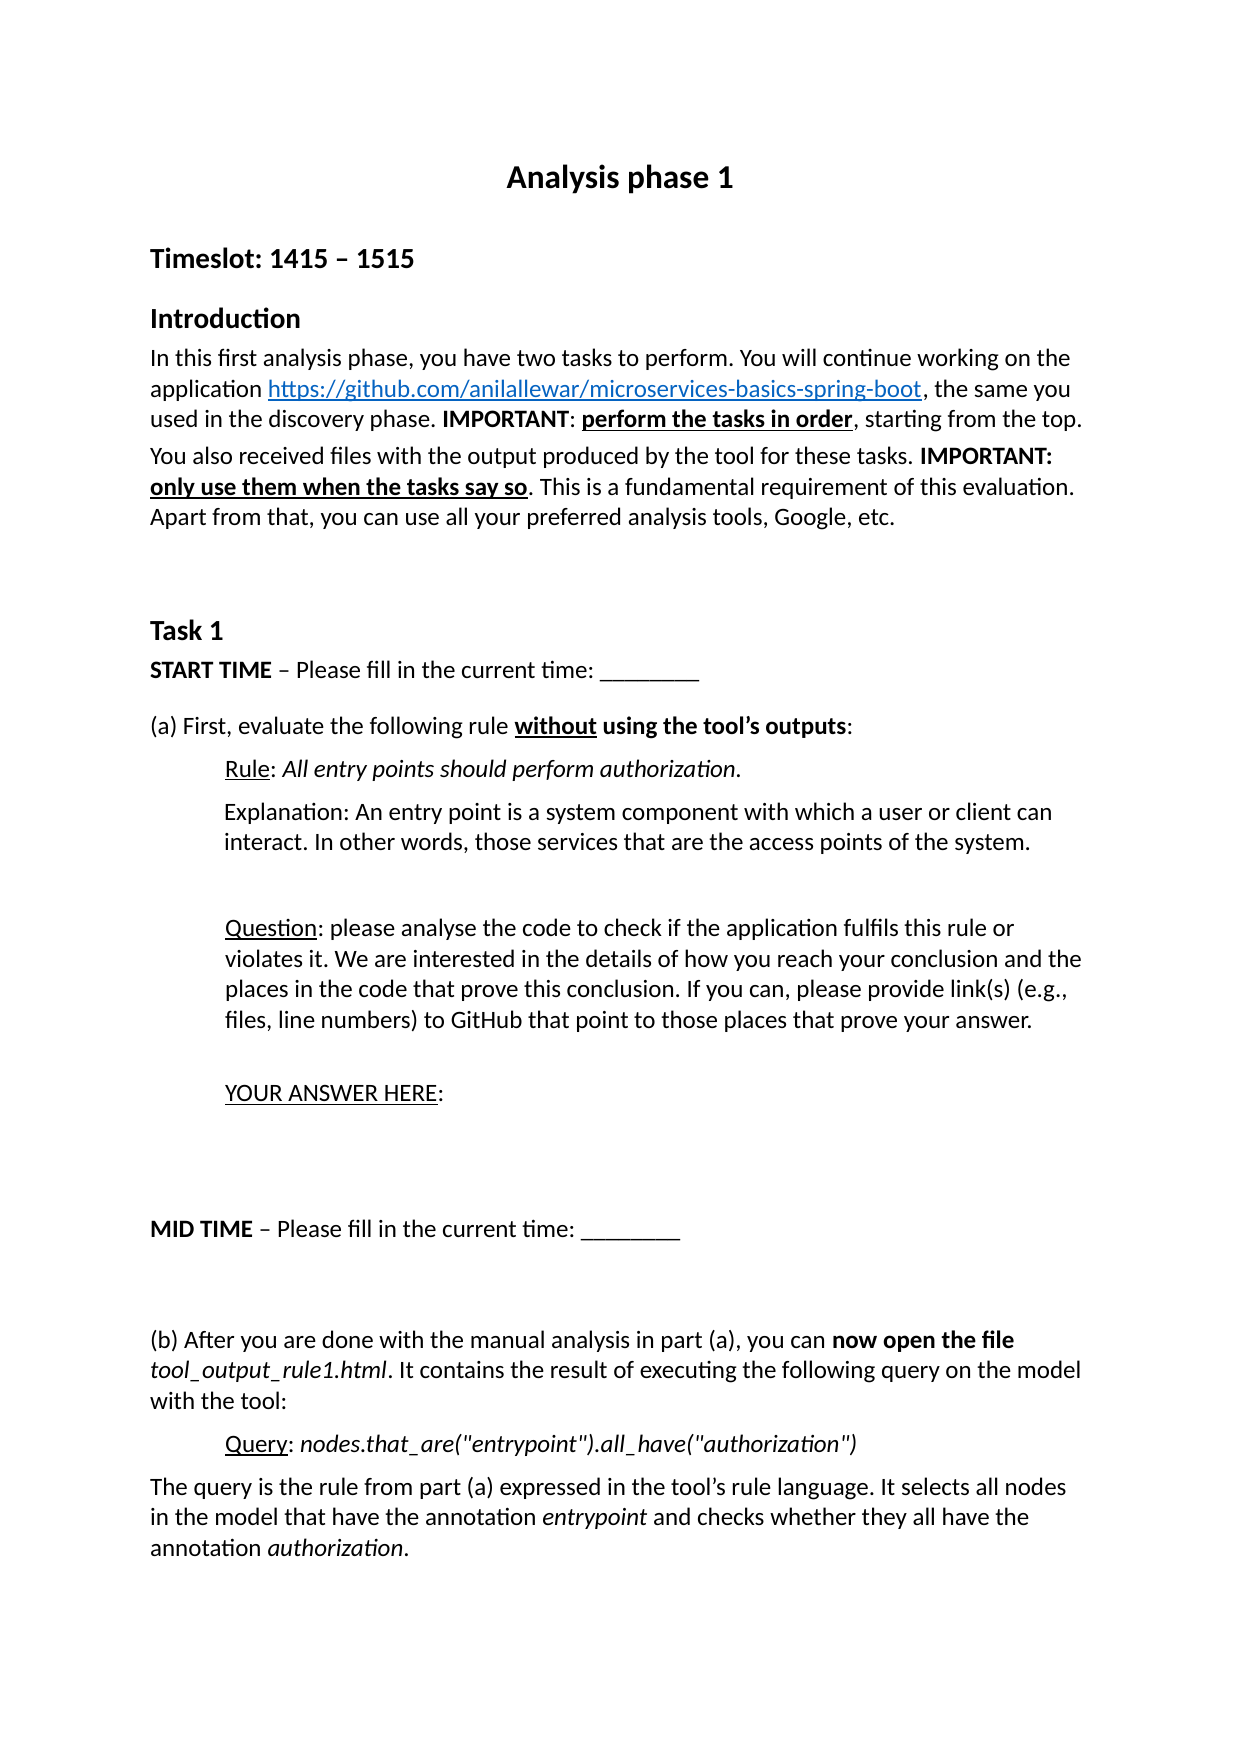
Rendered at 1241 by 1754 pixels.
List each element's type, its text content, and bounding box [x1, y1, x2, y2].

text START TIME – Please fill in the current time: ________ [150, 654, 1090, 685]
text In this first analysis phase, you have two tasks to perform. You will continue working on the application https://github.com/anilallewar/microservices-basics-spring-boot, the same you used in the discovery phase. IMPORTANT: perform the tasks in order, starting from the top. [150, 342, 1090, 434]
text Timeslot: 1415 – 1515 [150, 240, 1090, 276]
text Analysis phase 1 [150, 156, 1090, 197]
text The query is the rule from part (a) expressed in the tool’s rule language. It selects all nodes in the model that have the annotation entrypoint and checks whether they all have the annotation authorization. [150, 1471, 1090, 1562]
text (a) First, evaluate the following rule without using the tool’s outputs: [150, 710, 1090, 740]
text You also received files with the output produced by the tool for these tasks. IMPORTANT: only use them when the tasks say so. This is a fundamental requirement of this evaluation. Apart from that, you can use all your preferred analysis tools, Google, etc. [150, 440, 1090, 532]
text Introduction [150, 301, 1090, 336]
text Query: nodes.that_are("entrypoint").all_have("authorization") [150, 1428, 1090, 1458]
text MID TIME – Please fill in the current time: ________ [150, 1213, 1090, 1243]
list Question: please analyse the code to check if the application fulfils this rule or violates it. We are interested in the details of how you reach your conclusion and the places in the code that prove this conclusion. If you can, please provide link(s) (e.g., files, line numbers) to GitHub that point to those places that prove your answer. [225, 912, 1090, 1034]
text Task 1 [150, 612, 1090, 648]
text YOUR ANSWER HERE: [225, 1077, 1090, 1108]
text (b) After you are done with the manual analysis in part (a), you can now open the file tool_output_rule1.html. It contains the result of executing the following query on the model with the tool: [150, 1324, 1090, 1415]
text Rule: All entry points should perform authorization. [150, 753, 1090, 783]
text Explanation: An entry point is a system component with which a user or client can interact. In other words, those services that are the access points of the system. [224, 796, 1090, 857]
